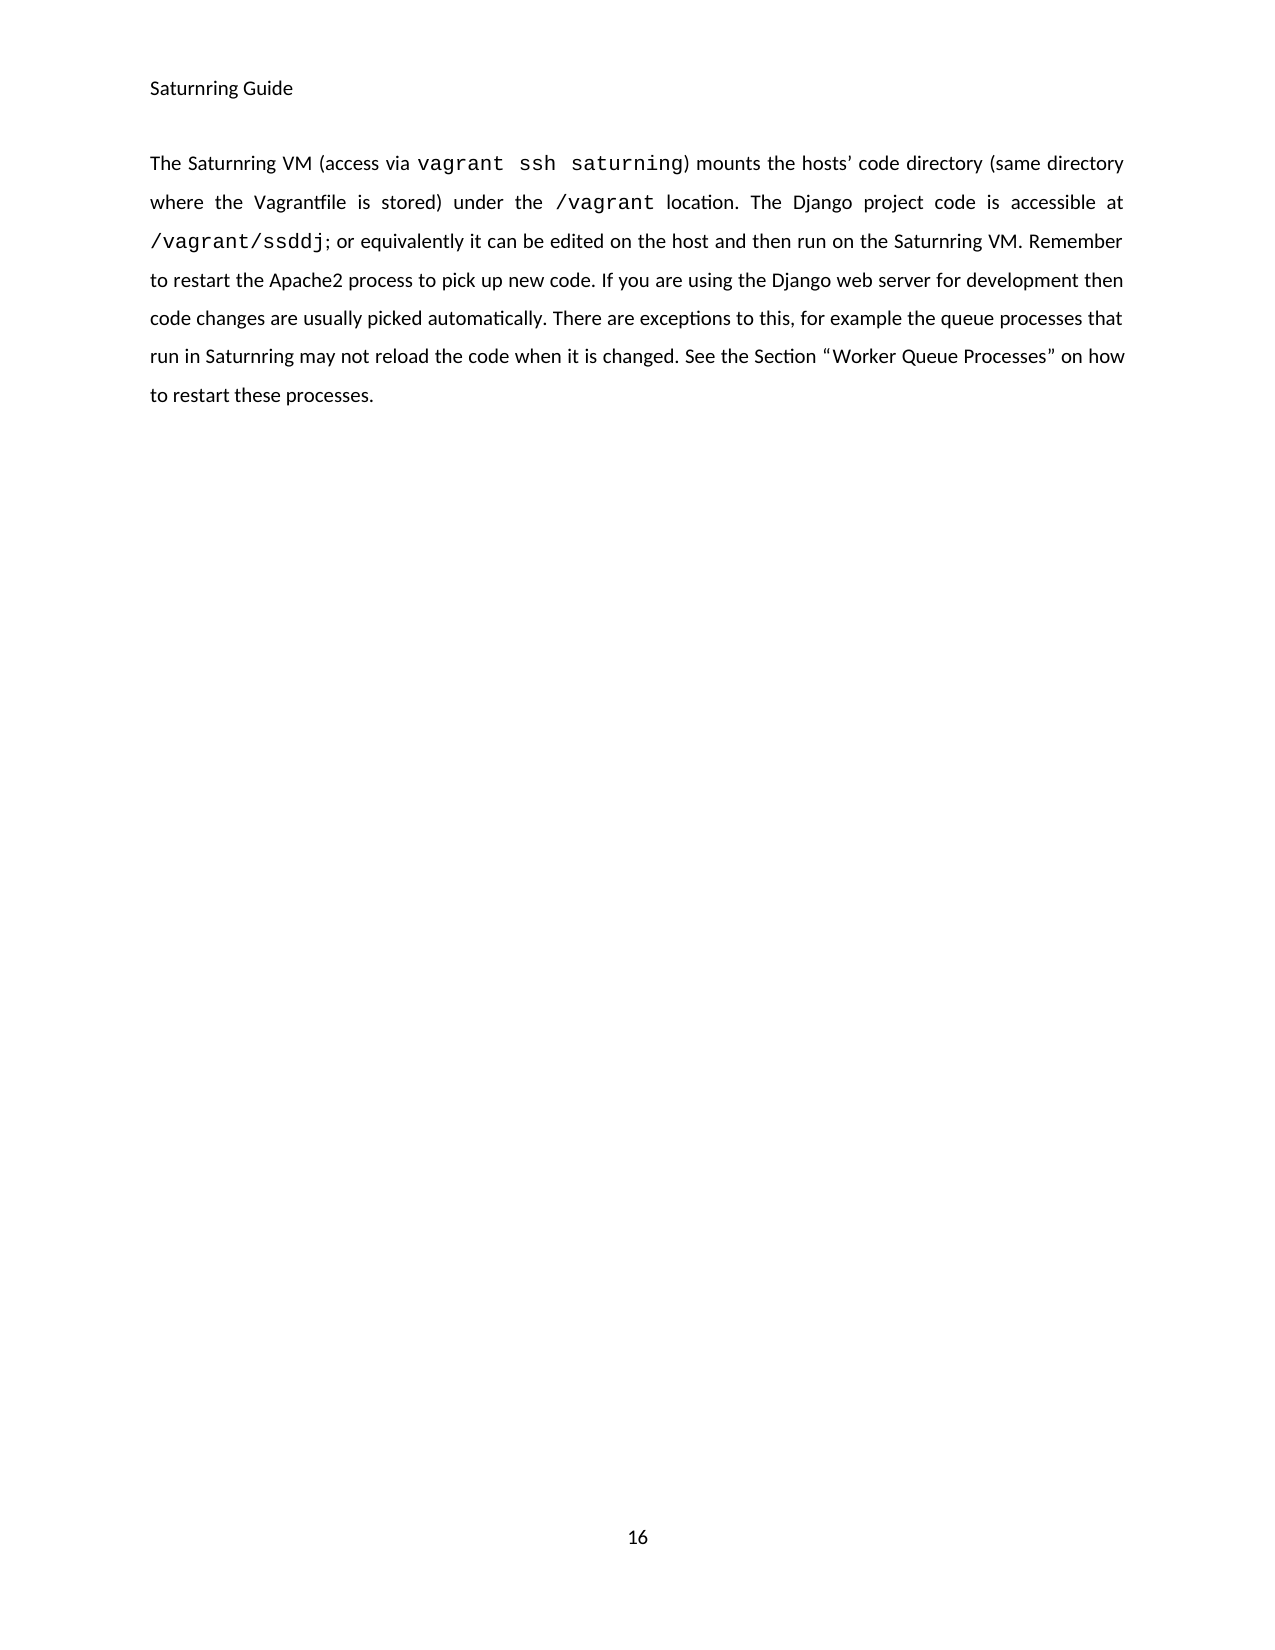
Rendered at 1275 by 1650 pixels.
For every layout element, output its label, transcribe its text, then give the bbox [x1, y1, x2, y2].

text The Saturnring VM (access via vagrant ssh saturning) mounts the hosts’ code directory (same directory where the Vagrantfile is stored) under the /vagrant location. The Django project code is accessible at /vagrant/ssddj; or equivalently it can be edited on the host and then run on the Saturnring VM. Remember to restart the Apache2 process to pick up new code. If you are using the Django web server for development then code changes are usually picked automatically. There are exceptions to this, for example the queue processes that run in Saturnring may not reload the code when it is changed. See the Section “Worker Queue Processes” on how to restart these processes. [150, 150, 1125, 407]
